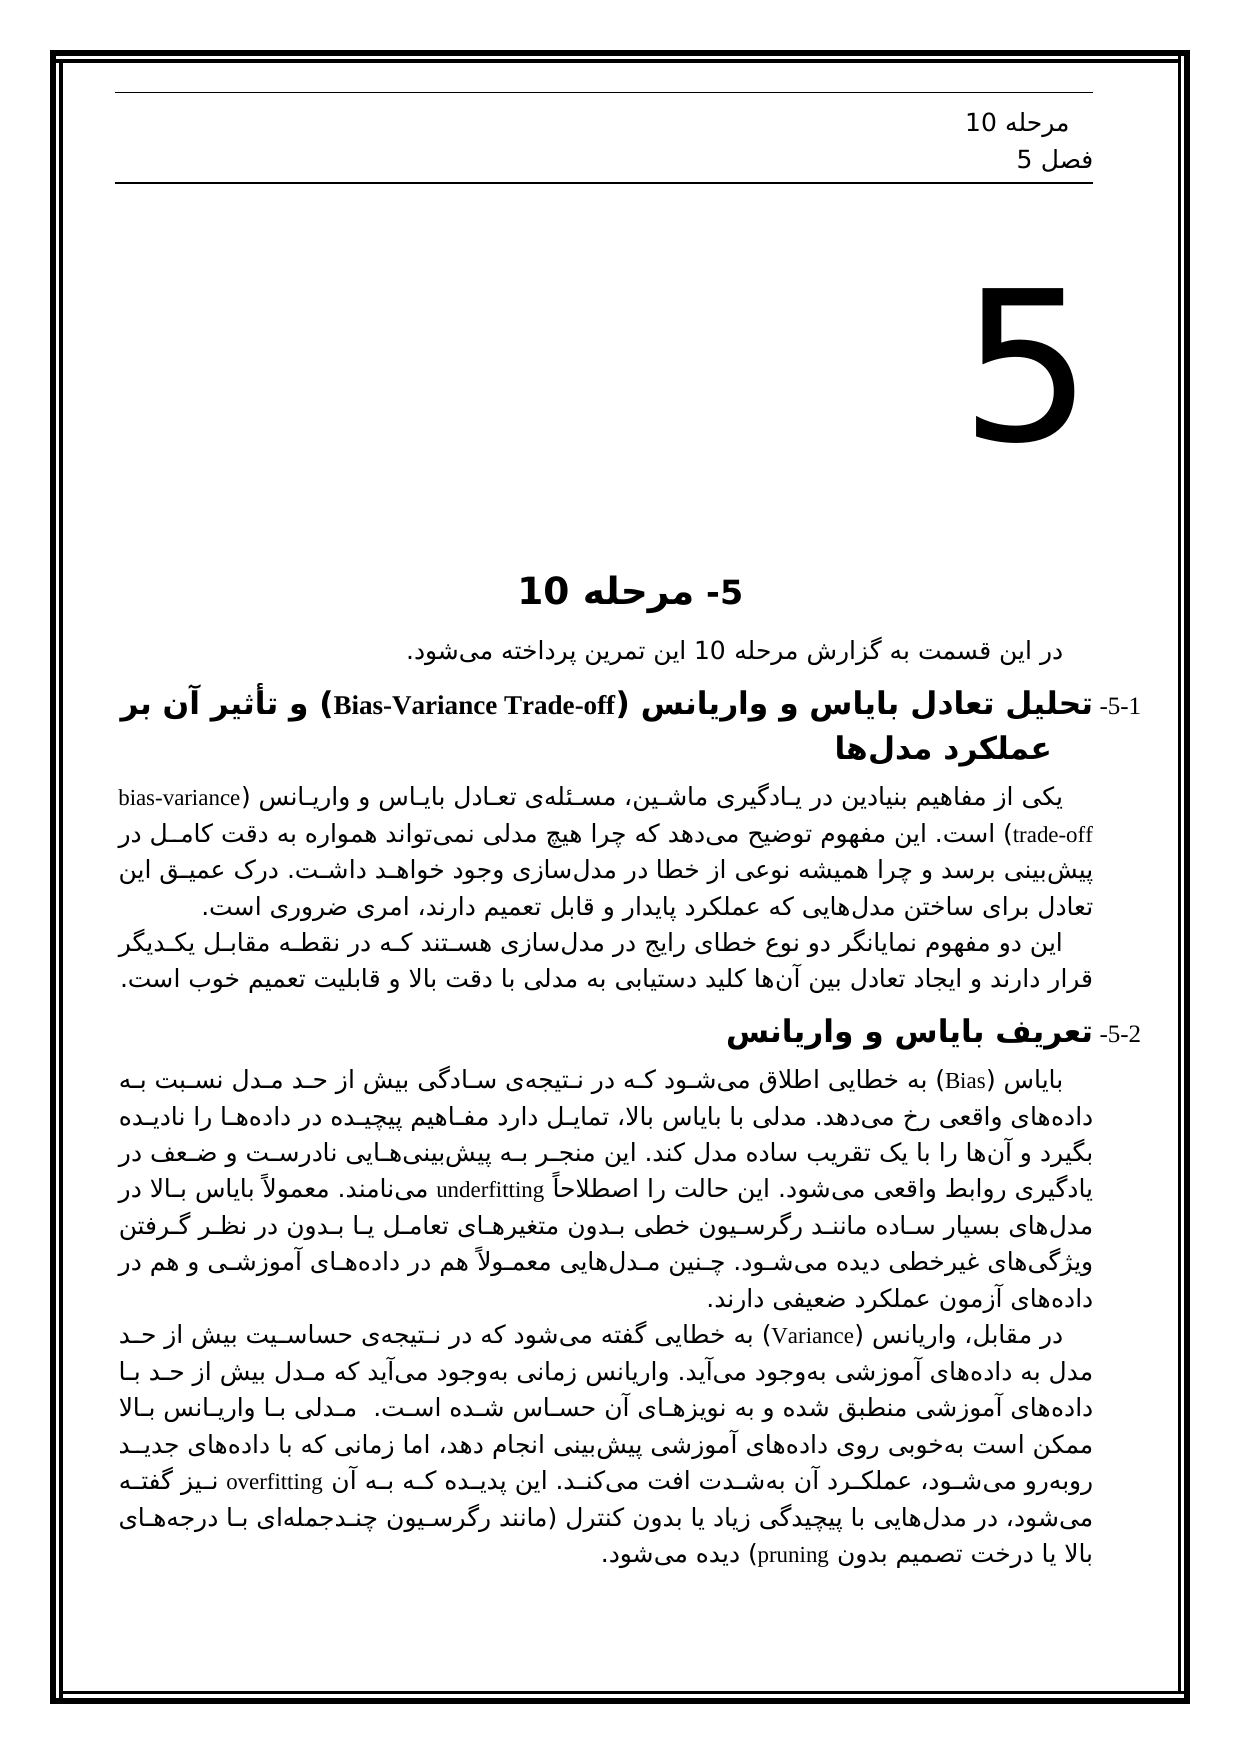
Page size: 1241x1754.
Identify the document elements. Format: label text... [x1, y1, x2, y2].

text 5 [118, 247, 1093, 490]
text در مقابل، واریانس (Variance) به خطایی گفته می‌شود که در نتیجه‌ی حساسیت بیش از حد مدل به داده‌های آموزشی به‌وجود می‌آید. واریانس زمانی به‌وجود می‌آید که مدل بیش از حد با داده‌های آموزشی منطبق شده و به نویزهای آن حساس شده است. مدلی با واریانس بالا ممکن است به‌خوبی روی داده‌های آموزشی پیش‌بینی انجام دهد، اما زمانی که با داده‌های جدید روبه‌رو می‌شود، عملکرد آن به‌شدت افت می‌کند. این پدیده که به آن overfitting نیز گفته می‌شود، در مدل‌هایی با پیچیدگی زیاد یا بدون کنترل (مانند رگرسیون چندجمله‌ای با درجه‌های بالا یا درخت تصمیم بدون pruning) دیده می‌شود. [118, 1320, 1093, 1568]
text بایاس (Bias) به خطایی اطلاق می‌شود که در نتیجه‌ی سادگی بیش از حد مدل نسبت به داده‌های واقعی رخ می‌دهد. مدلی با بایاس بالا، تمایل دارد مفاهیم پیچیده در داده‌ها را نادیده بگیرد و آن‌ها را با یک تقریب ساده مدل کند. این منجر به پیش‌بینی‌هایی نادرست و ضعف در یادگیری روابط واقعی می‌شود. این حالت را اصطلاحاً underfitting می‌نامند. معمولاً بایاس بالا در مدل‌های بسیار ساده مانند رگرسیون خطی بدون متغیرهای تعامل یا بدون در نظر گرفتن ویژگی‌های غیرخطی دیده می‌شود. چنین مدل‌هایی معمولاً هم در داده‌های آموزشی و هم در داده‌های آزمون عملکرد ضعیفی دارند. [118, 1065, 1093, 1313]
subtitle تعریف بایاس و واریانس [118, 1013, 1093, 1050]
text در این قسمت به گزارش مرحله 10 این تمرین پرداخته می‌شود. [118, 636, 1093, 665]
subtitle مرحله 10 [118, 569, 1093, 613]
subtitle تحلیل تعادل بایاس و واریانس (Bias-Variance Trade-off) و تأثیر آن بر عملکرد مدل‌ها [118, 685, 1093, 767]
text یکی از مفاهیم بنیادین در یادگیری ماشین، مسئله‌ی تعادل بایاس و واریانس (bias-variance trade-off) است. این مفهوم توضیح می‌دهد که چرا هیچ مدلی نمی‌تواند همواره به دقت کامل در پیش‌بینی برسد و چرا همیشه نوعی از خطا در مدل‌سازی وجود خواهد داشت. درک عمیق این تعادل برای ساختن مدل‌هایی که عملکرد پایدار و قابل تعمیم دارند، امری ضروری است. [118, 782, 1093, 921]
text این دو مفهوم نمایانگر دو نوع خطای رایج در مدل‌سازی هستند که در نقطه مقابل یکدیگر قرار دارند و ایجاد تعادل بین آن‌ها کلید دستیابی به مدلی با دقت بالا و قابلیت تعمیم خوب است. [118, 928, 1093, 994]
